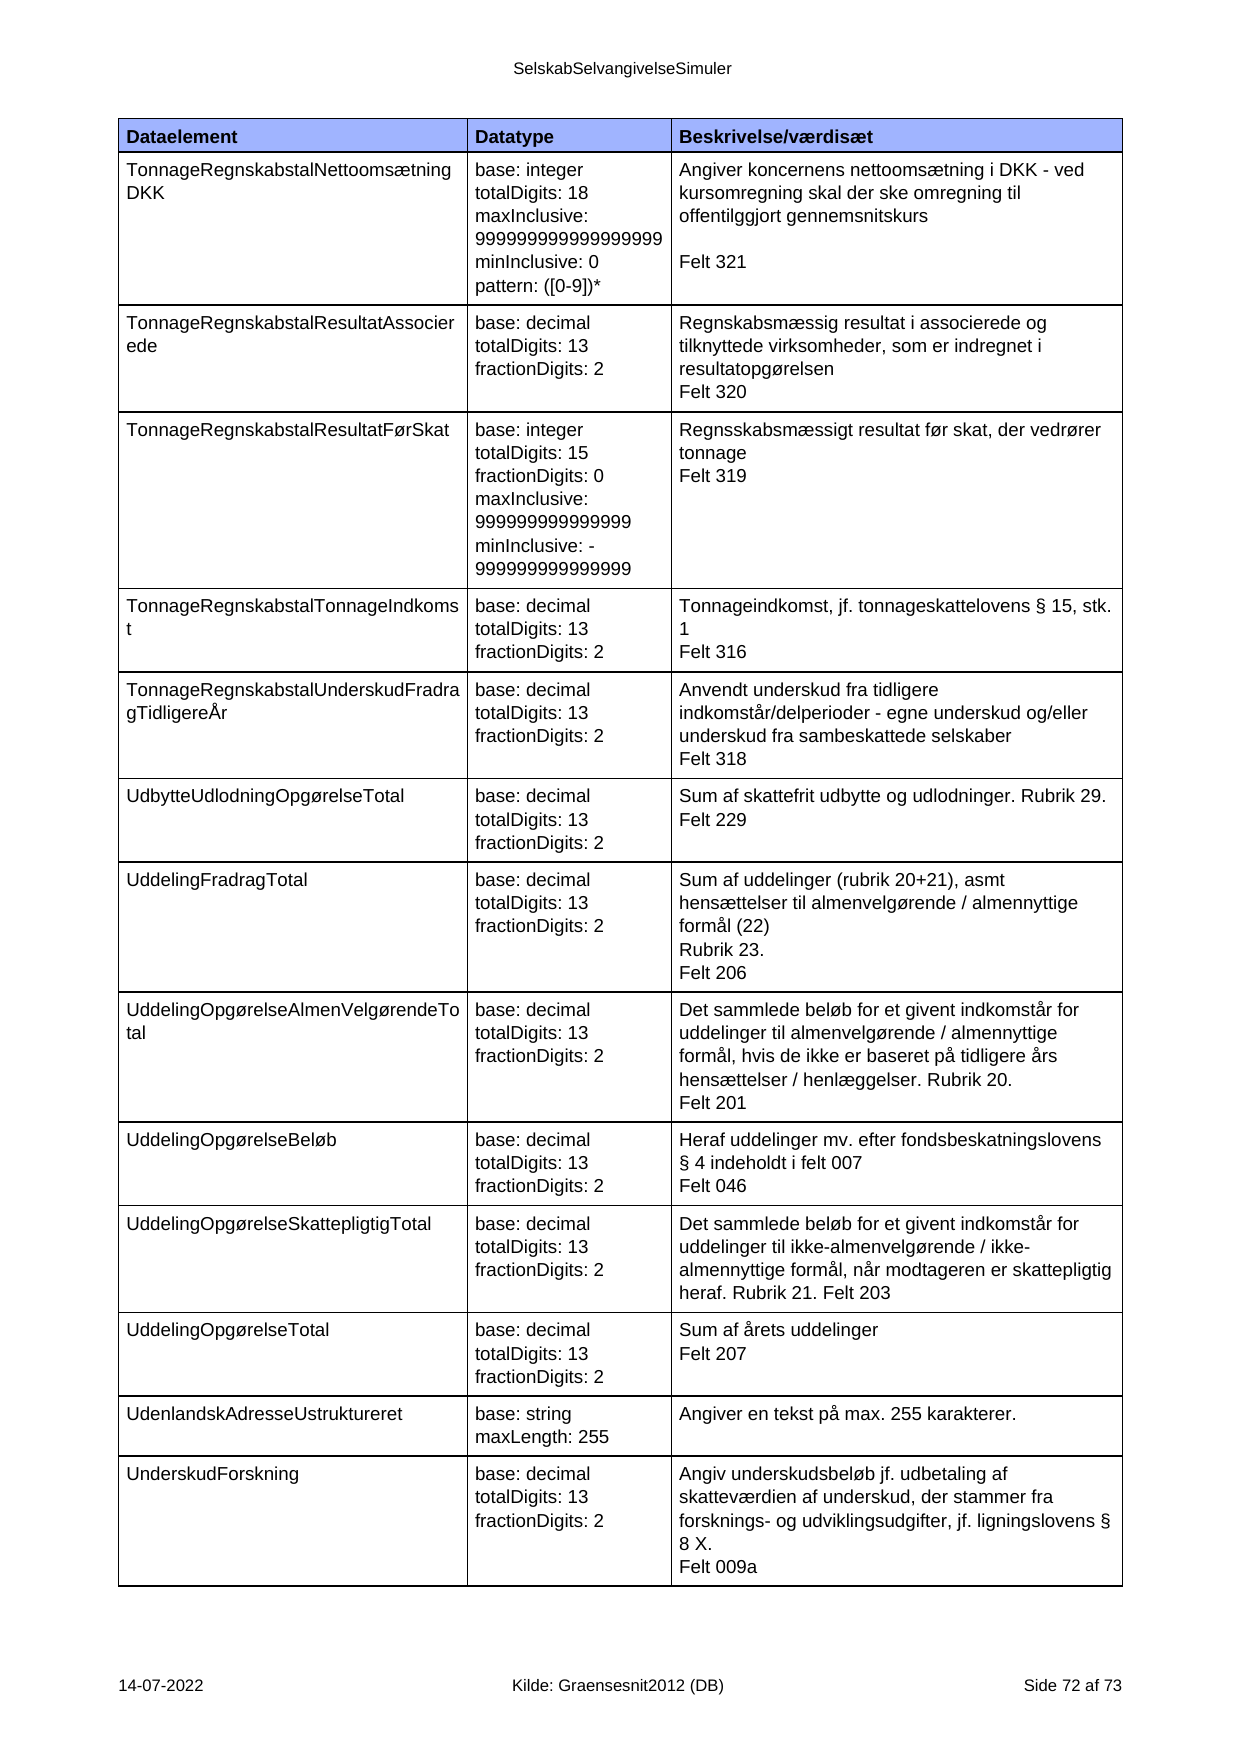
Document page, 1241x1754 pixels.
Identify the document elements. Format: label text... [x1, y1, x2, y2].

table_cell base: decimal totalDigits: 13 fractionDigits: 2 [468, 863, 671, 991]
table_cell Heraf uddelinger mv. efter fondsbeskatningslovens § 4 indeholdt i felt 007 Felt 046 [672, 1123, 1122, 1205]
table_cell Det sammlede beløb for et givent indkomstår for uddelinger til ikke-almenvelgørende / ikke-almennyttige formål, når modtageren er skattepligtig heraf. Rubrik 21. Felt 203 [672, 1206, 1122, 1312]
table_header Dataelement [119, 119, 467, 151]
table_cell base: decimal totalDigits: 13 fractionDigits: 2 [468, 1313, 671, 1395]
table_cell base: decimal totalDigits: 13 fractionDigits: 2 [468, 1206, 671, 1312]
table_cell Regnsskabsmæssigt resultat før skat, der vedrører tonnage Felt 319 [672, 413, 1122, 587]
table_cell base: decimal totalDigits: 13 fractionDigits: 2 [468, 589, 671, 671]
table_cell TonnageRegnskabstalUnderskudFradragTidligereÅr [119, 673, 467, 778]
table_cell Regnskabsmæssig resultat i associerede og tilknyttede virksomheder, som er indregnet i resultatopgørelsen Felt 320 [672, 306, 1122, 411]
table_cell base: decimal totalDigits: 13 fractionDigits: 2 [468, 306, 671, 411]
table_cell UddelingOpgørelseTotal [119, 1313, 467, 1395]
table_cell TonnageRegnskabstalResultatFørSkat [119, 413, 467, 587]
table_cell base: integer totalDigits: 18 maxInclusive: 999999999999999999 minInclusive: 0 pattern: ([0-9])* [468, 153, 671, 304]
table_cell Angiver en tekst på max. 255 karakterer. [672, 1397, 1122, 1455]
table_cell Angiv underskudsbeløb jf. udbetaling af skatteværdien af underskud, der stammer fra forsknings- og udviklingsudgifter, jf. ligningslovens § 8 X. Felt 009a [672, 1457, 1122, 1585]
table_cell UnderskudForskning [119, 1457, 467, 1585]
table_cell base: decimal totalDigits: 13 fractionDigits: 2 [468, 993, 671, 1121]
table_cell base: decimal totalDigits: 13 fractionDigits: 2 [468, 1123, 671, 1205]
table_cell UddelingOpgørelseSkattepligtigTotal [119, 1206, 467, 1312]
table_header Datatype [468, 119, 671, 151]
table_cell UddelingOpgørelseAlmenVelgørendeTotal [119, 993, 467, 1121]
table_cell base: decimal totalDigits: 13 fractionDigits: 2 [468, 1457, 671, 1585]
table_cell TonnageRegnskabstalResultatAssocierede [119, 306, 467, 411]
table_cell Anvendt underskud fra tidligere indkomstår/delperioder - egne underskud og/eller underskud fra sambeskattede selskaber Felt 318 [672, 673, 1122, 778]
table_cell base: decimal totalDigits: 13 fractionDigits: 2 [468, 779, 671, 861]
table_cell UddelingFradragTotal [119, 863, 467, 991]
table_cell UddelingOpgørelseBeløb [119, 1123, 467, 1205]
table_cell TonnageRegnskabstalTonnageIndkomst [119, 589, 467, 671]
table_cell base: string maxLength: 255 [468, 1397, 671, 1455]
table_cell base: decimal totalDigits: 13 fractionDigits: 2 [468, 673, 671, 778]
table_cell TonnageRegnskabstalNettoomsætningDKK [119, 153, 467, 304]
table_cell Tonnageindkomst, jf. tonnageskattelovens § 15, stk. 1 Felt 316 [672, 589, 1122, 671]
table_cell UdbytteUdlodningOpgørelseTotal [119, 779, 467, 861]
table_header Beskrivelse/værdisæt [672, 119, 1122, 151]
table_cell base: integer totalDigits: 15 fractionDigits: 0 maxInclusive: 999999999999999 minInclusive: -999999999999999 [468, 413, 671, 587]
table_cell Angiver koncernens nettoomsætning i DKK - ved kursomregning skal der ske omregning til offentilggjort gennemsnitskurs Felt 321 [672, 153, 1122, 304]
table_cell Sum af årets uddelinger Felt 207 [672, 1313, 1122, 1395]
table_cell UdenlandskAdresseUstruktureret [119, 1397, 467, 1455]
table_cell Sum af skattefrit udbytte og udlodninger. Rubrik 29. Felt 229 [672, 779, 1122, 861]
table_cell Det sammlede beløb for et givent indkomstår for uddelinger til almenvelgørende / almennyttige formål, hvis de ikke er baseret på tidligere års hensættelser / henlæggelser. Rubrik 20. Felt 201 [672, 993, 1122, 1121]
table_cell Sum af uddelinger (rubrik 20+21), asmt hensættelser til almenvelgørende / almennyttige formål (22) Rubrik 23. Felt 206 [672, 863, 1122, 991]
